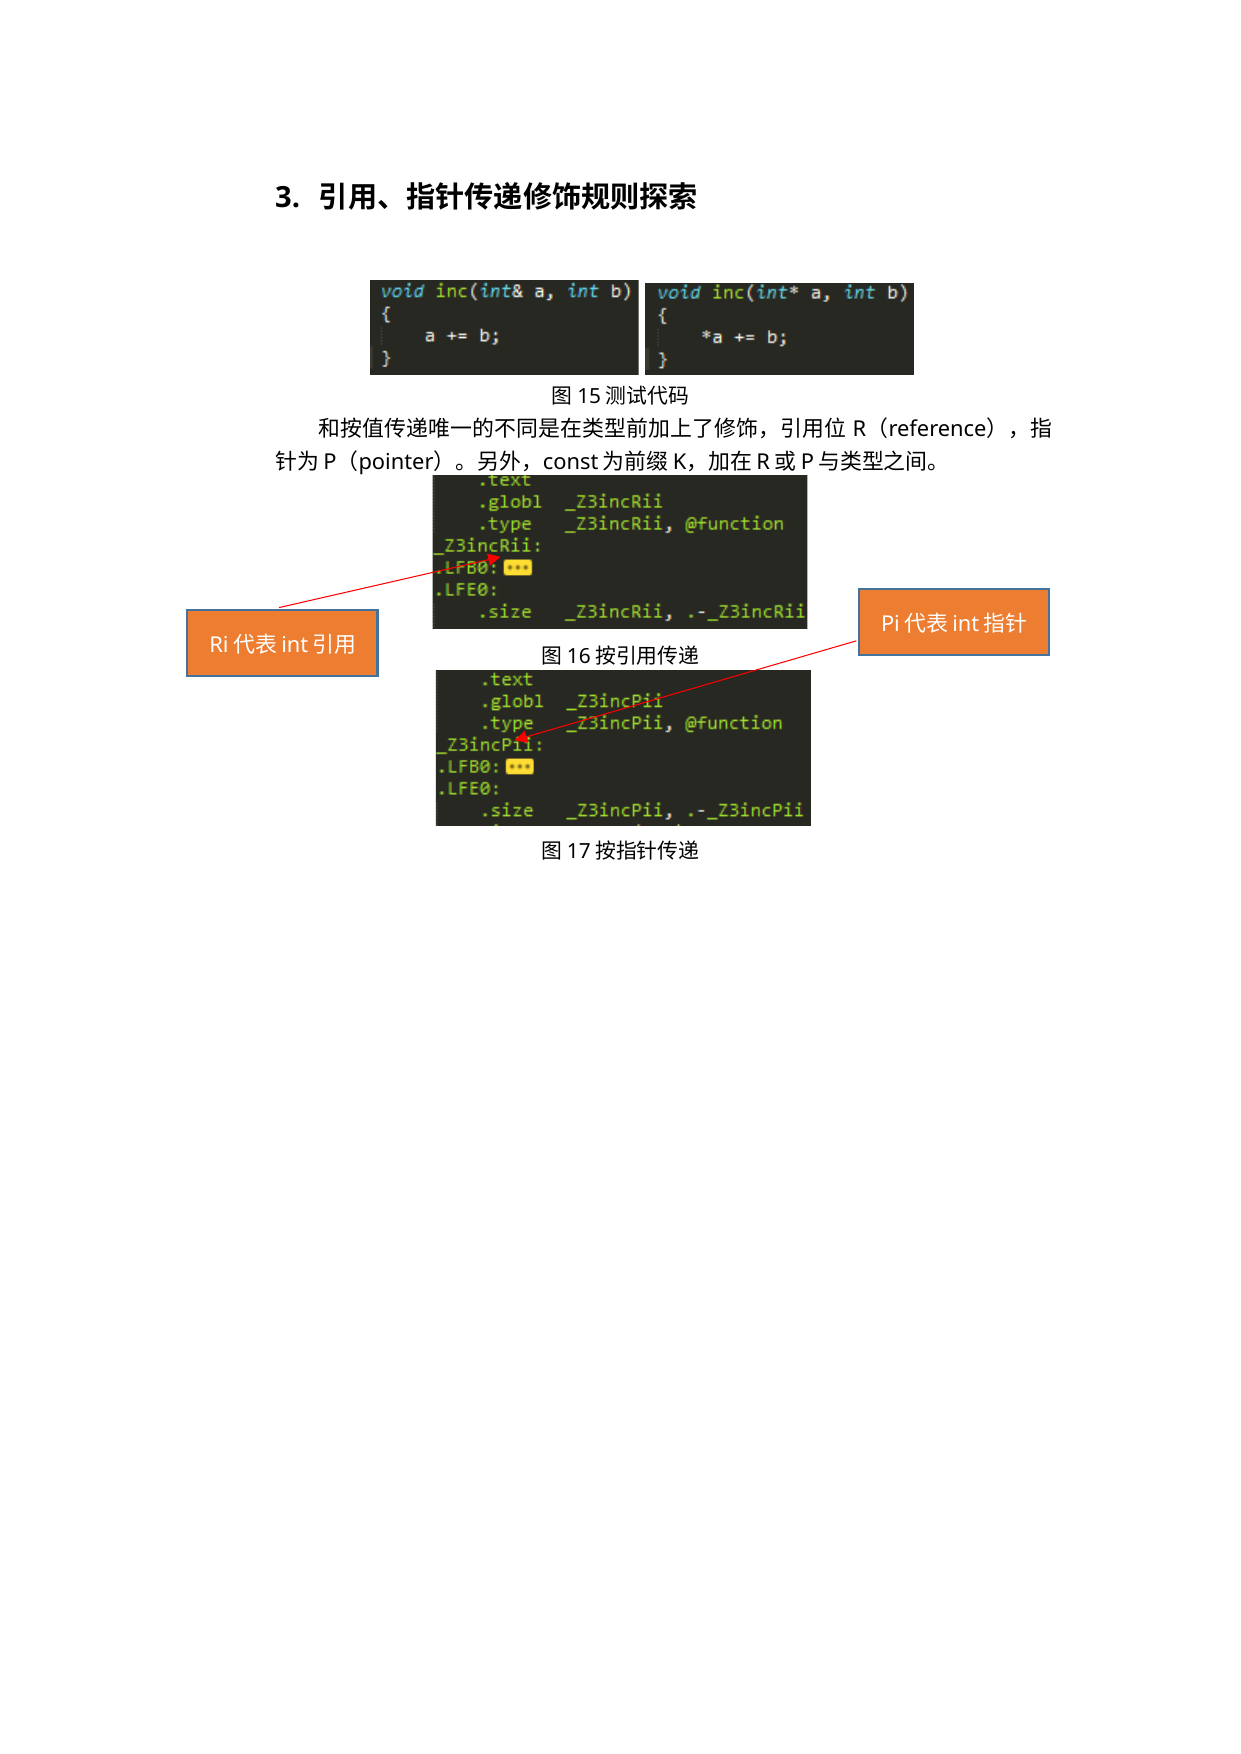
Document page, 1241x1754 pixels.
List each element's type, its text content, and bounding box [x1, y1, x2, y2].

picture [645, 283, 914, 375]
picture [370, 280, 639, 375]
subtitle 引用、指针传递修饰规则探索 [275, 162, 1053, 227]
picture [432, 475, 808, 629]
picture [435, 670, 811, 826]
text 图 17 按指针传递 [187, 833, 1053, 866]
text 图 15 测试代码 [187, 378, 1053, 411]
text 图 16 按引用传递 [379, 638, 1053, 671]
text 和按值传递唯一的不同是在类型前加上了修饰，引用位R（reference），指针为P（pointer）。另外，const为前缀K，加在R或P与类型之间。 [275, 411, 1053, 476]
